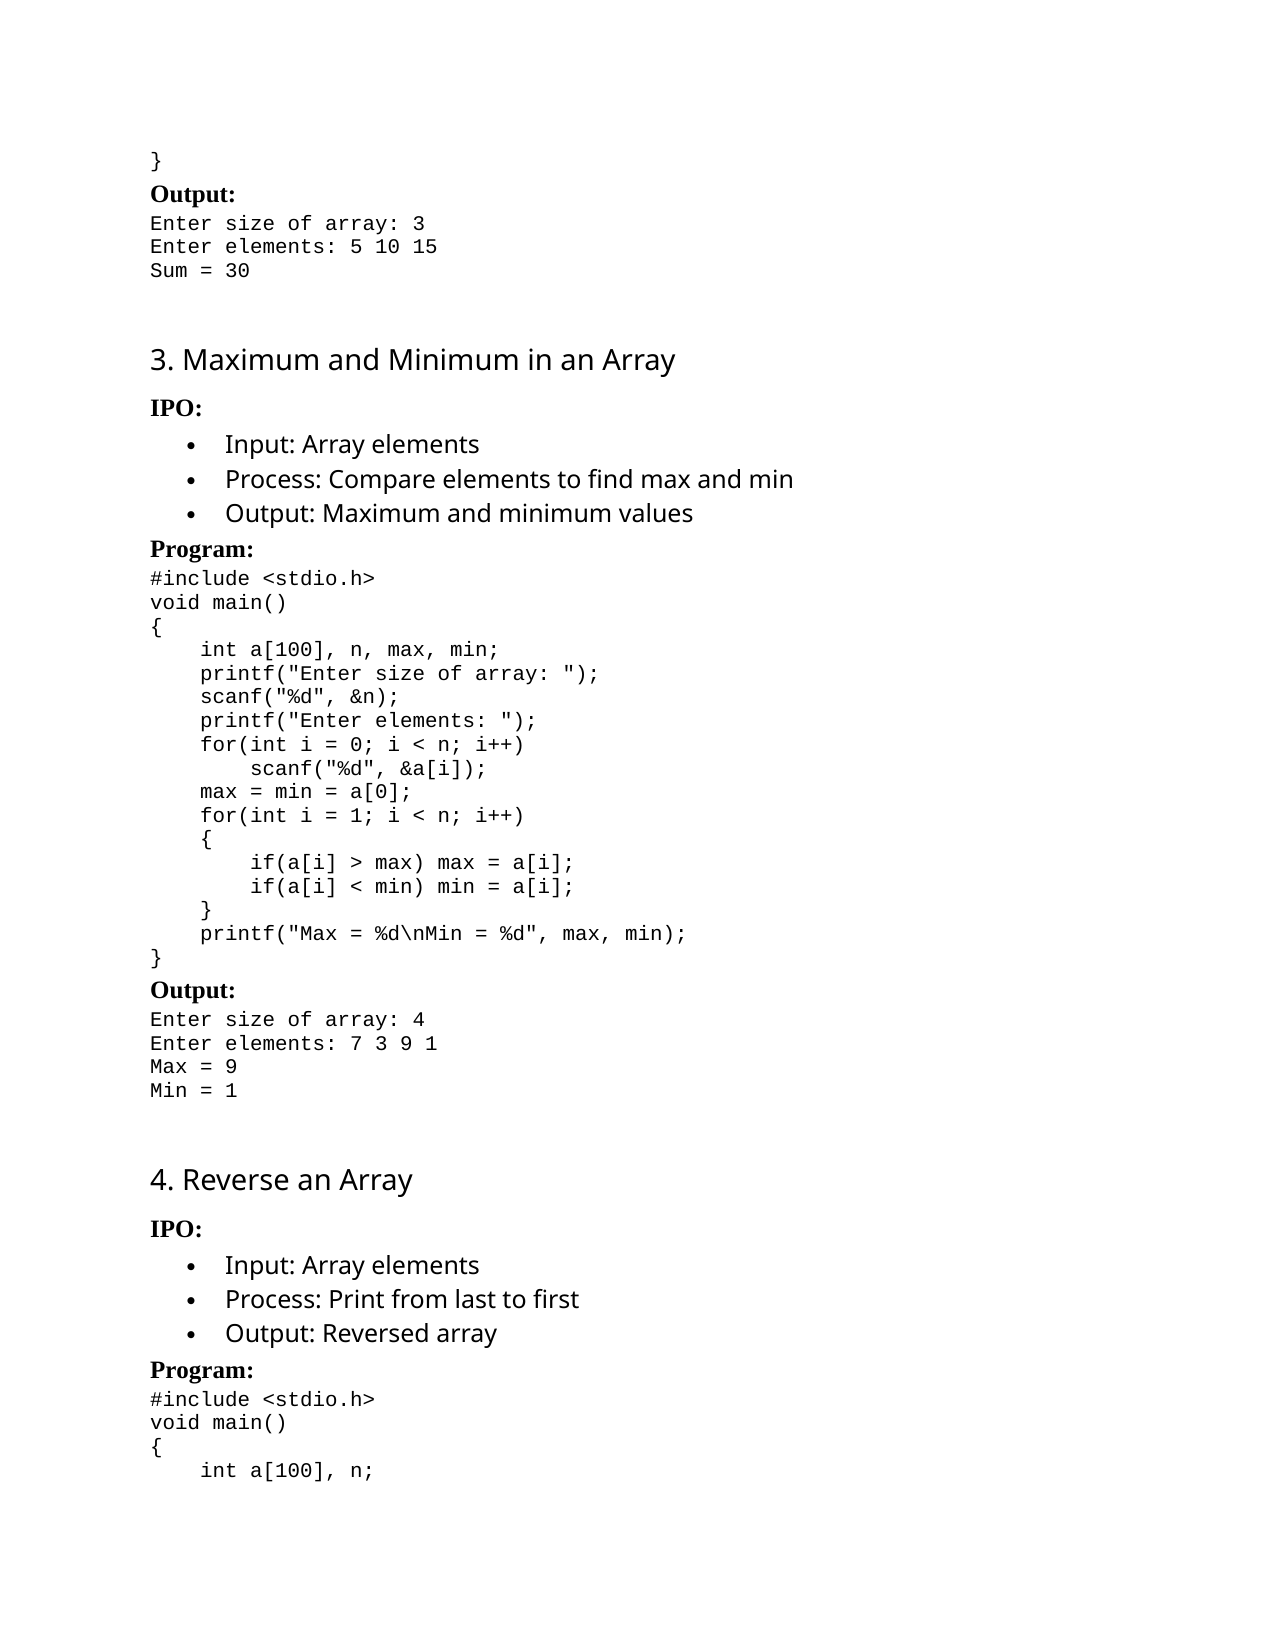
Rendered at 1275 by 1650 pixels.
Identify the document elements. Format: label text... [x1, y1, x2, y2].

text for(int i = 1; i < n; i++) [150, 805, 1125, 828]
text if(a[i] > max) max = a[i]; [150, 852, 1125, 876]
text max = min = a[0]; [150, 781, 1125, 805]
text { [150, 828, 1125, 852]
text void main() [150, 1412, 1125, 1436]
text void main() [150, 592, 1125, 616]
text Output: [150, 975, 1125, 1004]
text Max = 9 [150, 1057, 1125, 1080]
text for(int i = 0; i < n; i++) [150, 734, 1125, 757]
subtitle 3. Maximum and Minimum in an Array [150, 339, 1125, 379]
list Output: Maximum and minimum values [187, 495, 1125, 529]
text Program: [150, 1355, 1125, 1383]
subtitle 4. Reverse an Array [150, 1160, 1125, 1199]
text printf("Max = %d\nMin = %d", max, min); [150, 923, 1125, 947]
text } [150, 150, 1125, 174]
text { [150, 616, 1125, 639]
list Process: Compare elements to find max and min [187, 461, 1125, 495]
text printf("Enter elements: "); [150, 710, 1125, 734]
text printf("Enter size of array: "); [150, 663, 1125, 687]
text int a[100], n, max, min; [150, 639, 1125, 663]
text IPO: [150, 1214, 1125, 1242]
list Process: Print from last to first [187, 1282, 1125, 1316]
list Input: Array elements [187, 427, 1125, 461]
text if(a[i] < min) min = a[i]; [150, 876, 1125, 899]
text #include <stdio.h> [150, 568, 1125, 592]
text Program: [150, 534, 1125, 563]
list Output: Reversed array [187, 1316, 1125, 1350]
text Output: [150, 179, 1125, 207]
text } [150, 899, 1125, 923]
text Enter size of array: 3 [150, 213, 1125, 236]
text scanf("%d", &n); [150, 687, 1125, 710]
text Enter size of array: 4 [150, 1009, 1125, 1033]
text IPO: [150, 393, 1125, 422]
text int a[100], n; [150, 1459, 1125, 1483]
text Enter elements: 5 10 15 [150, 236, 1125, 260]
text #include <stdio.h> [150, 1389, 1125, 1412]
text scanf("%d", &a[i]); [150, 757, 1125, 781]
text Min = 1 [150, 1080, 1125, 1104]
text { [150, 1436, 1125, 1459]
list Input: Array elements [187, 1247, 1125, 1282]
text Sum = 30 [150, 260, 1125, 283]
text Enter elements: 7 3 9 1 [150, 1033, 1125, 1057]
text } [150, 947, 1125, 970]
